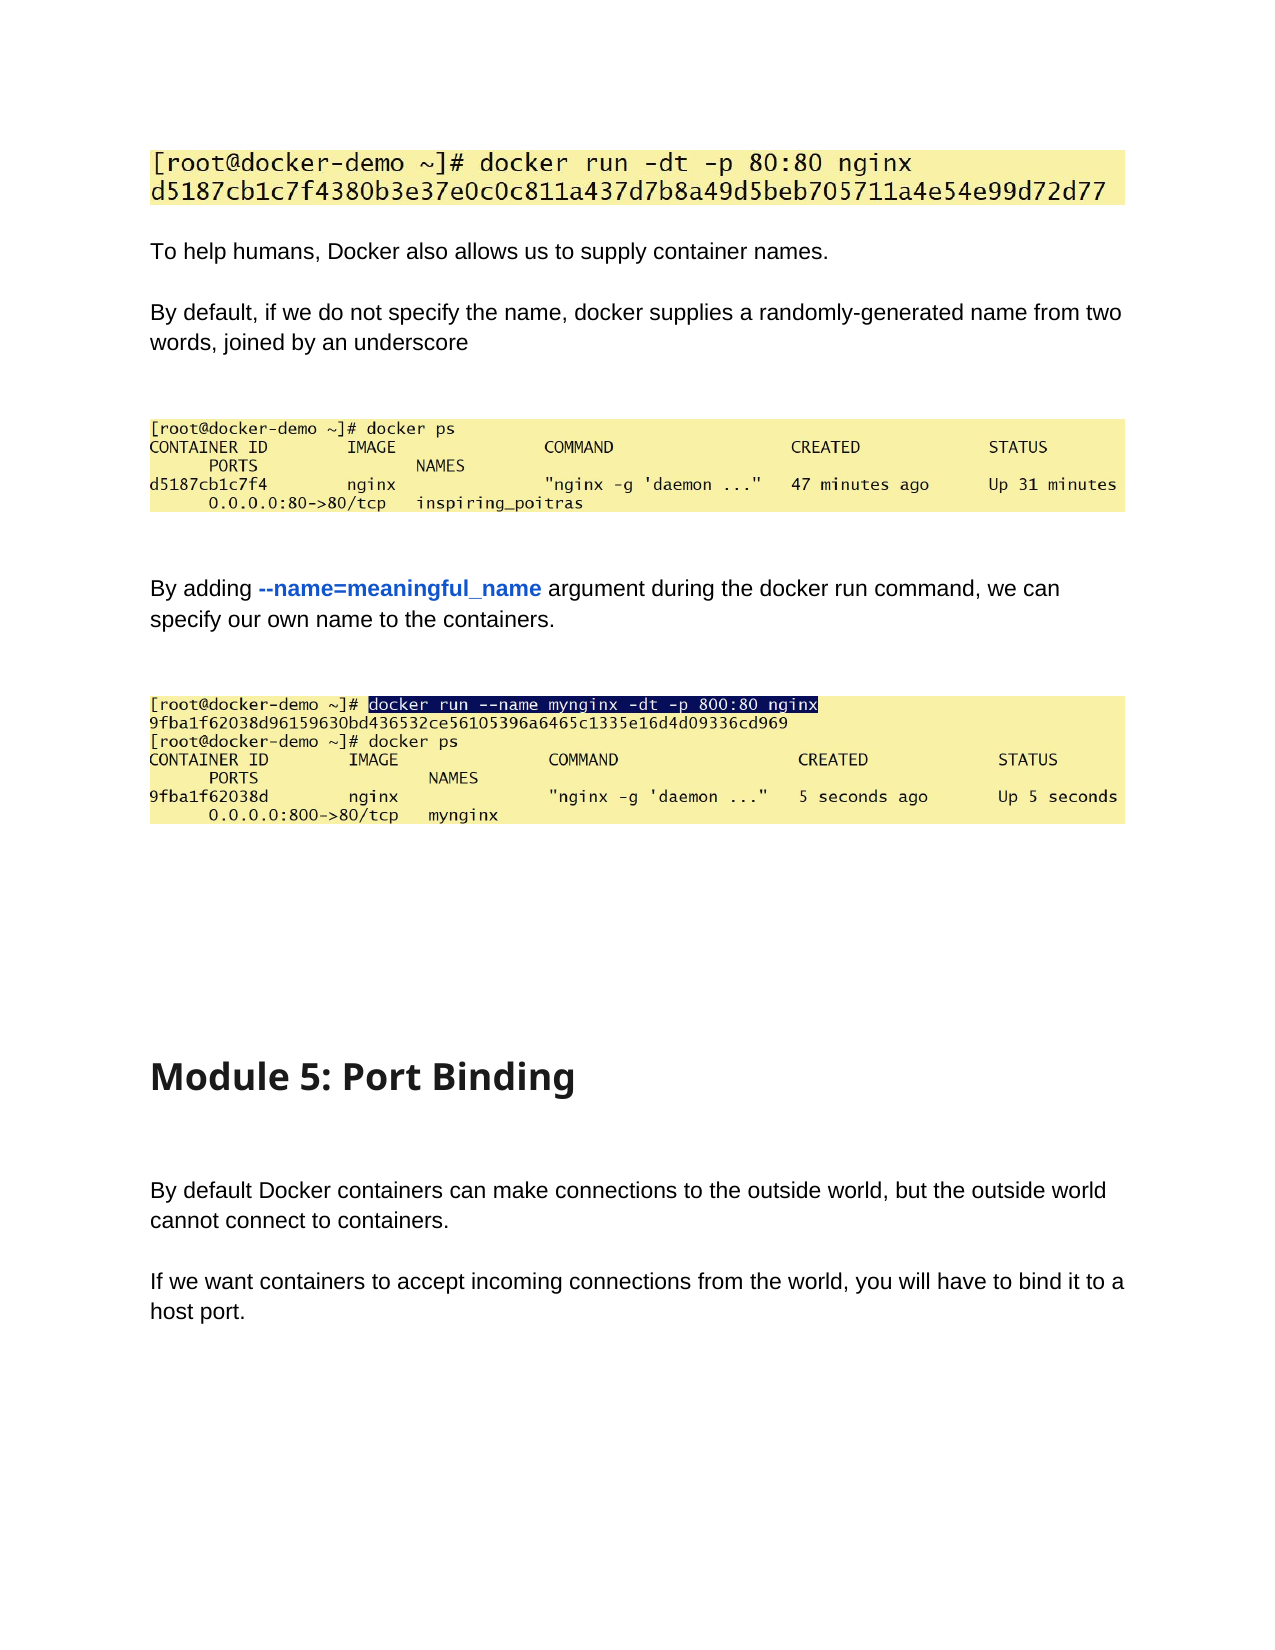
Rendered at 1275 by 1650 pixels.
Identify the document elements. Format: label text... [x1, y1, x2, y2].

picture [150, 419, 1125, 512]
text By adding --name=meaningful_name argument during the docker run command, we can specify our own name to the containers. [150, 575, 1125, 632]
picture [150, 150, 1125, 205]
text To help humans, Docker also allows us to supply container names. [150, 238, 1125, 264]
picture [150, 696, 1125, 824]
text If we want containers to accept incoming connections from the world, you will have to bind it to a host port. [150, 1268, 1125, 1324]
text By default Docker containers can make connections to the outside world, but the outside world cannot connect to containers. [150, 1177, 1125, 1234]
text By default, if we do not specify the name, docker supplies a randomly-generated name from two words, joined by an underscore [150, 299, 1125, 355]
subtitle Module 5: Port Binding [149, 1051, 1125, 1102]
